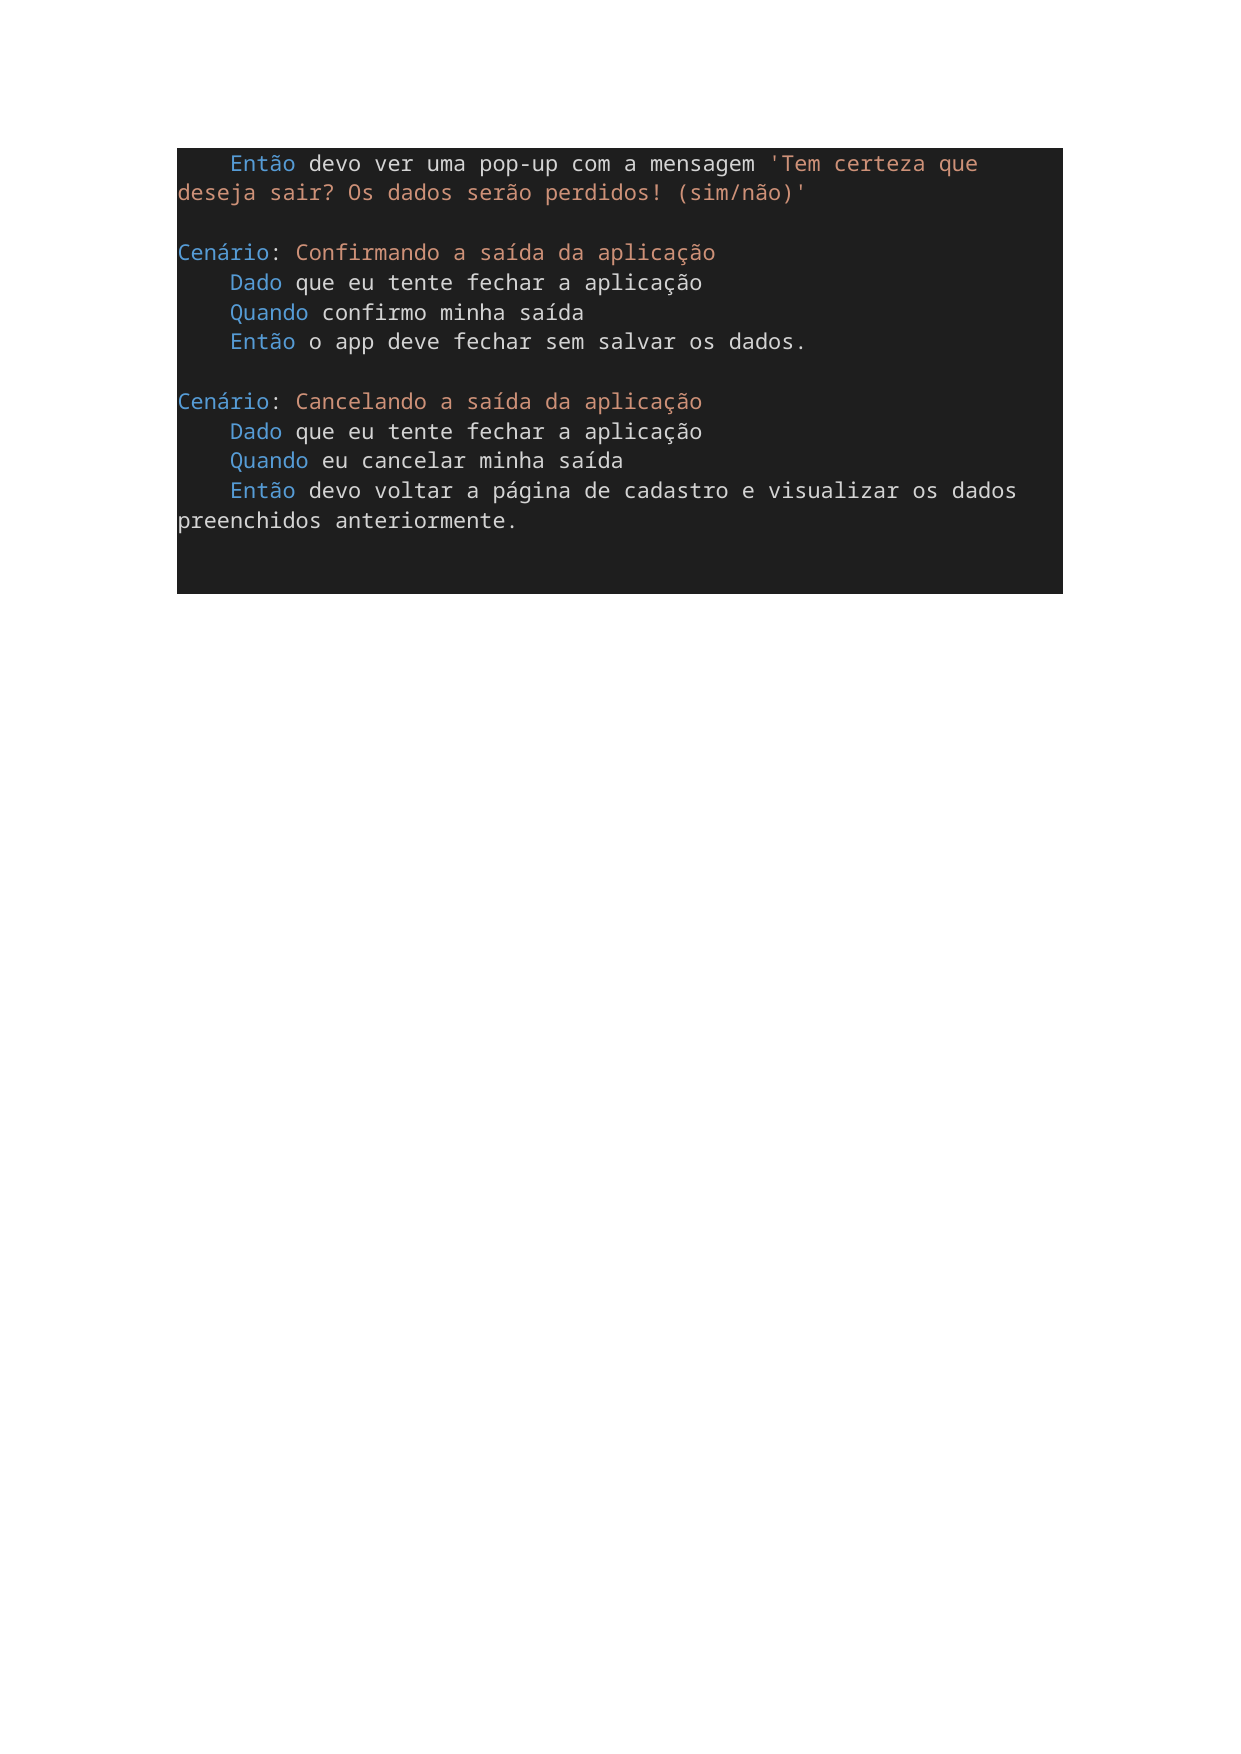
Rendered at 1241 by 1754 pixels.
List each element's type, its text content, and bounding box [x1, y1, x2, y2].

text Então o app deve fechar sem salvar os dados. [177, 326, 1063, 356]
text Dado que eu tente fechar a aplicação [177, 416, 1063, 446]
text Cenário: Confirmando a saída da aplicação [177, 237, 1063, 267]
text Então devo ver uma pop-up com a mensagem 'Tem certeza que deseja sair? Os dados serão perdidos! (sim/não)' [177, 148, 1063, 207]
text Quando eu cancelar minha saída [177, 446, 1063, 475]
text Dado que eu tente fechar a aplicação [177, 267, 1063, 297]
text Quando confirmo minha saída [177, 297, 1063, 326]
text Cenário: Cancelando a saída da aplicação [177, 386, 1063, 416]
text Então devo voltar a página de cadastro e visualizar os dados preenchidos anteriormente. [177, 475, 1063, 535]
